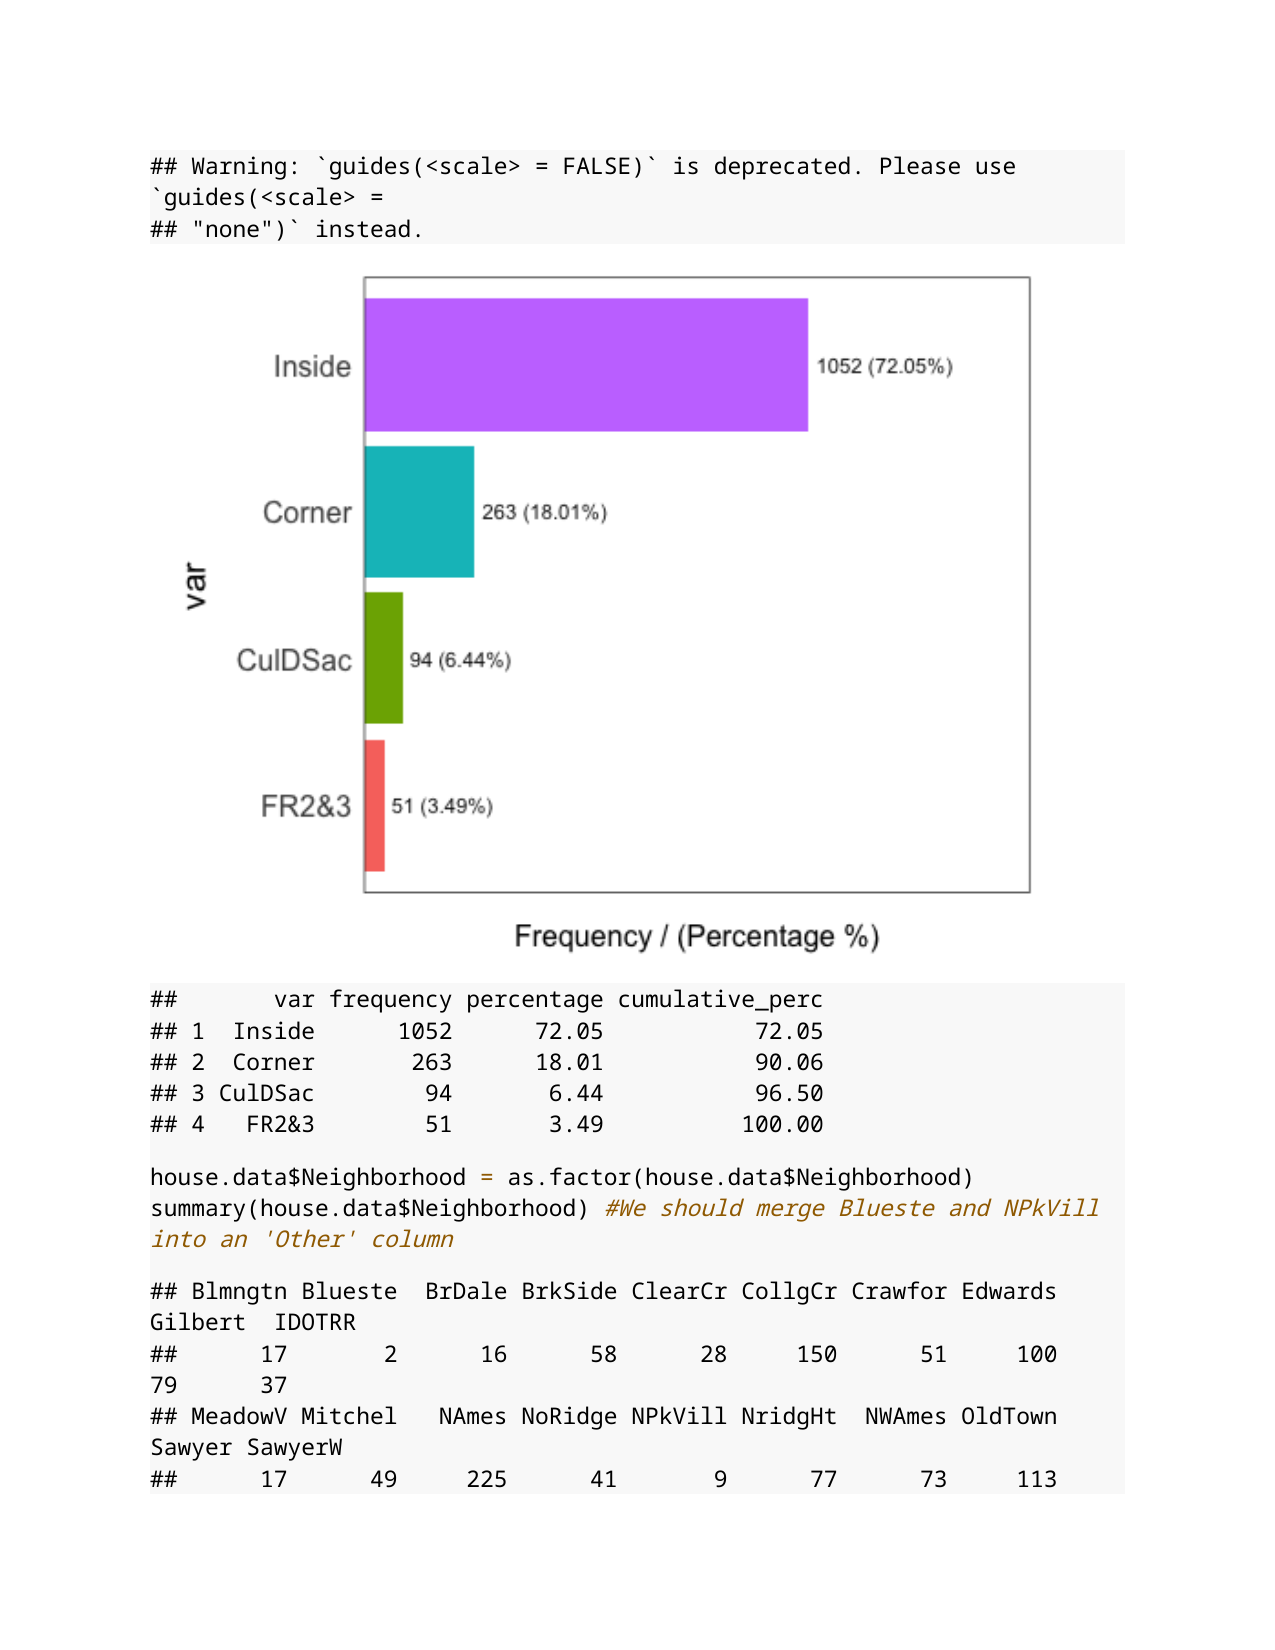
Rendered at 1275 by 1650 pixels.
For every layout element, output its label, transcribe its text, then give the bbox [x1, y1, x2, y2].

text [150, 1275, 1125, 1494]
text ## var frequency percentage cumulative_perc ## 1 Inside 1052 72.05 72.05 ## 2 Corner 263 18.01 90.06 ## 3 CulDSac 94 6.44 96.50 ## 4 FR2&3 51 3.49 100.00 [150, 983, 1125, 1139]
picture [168, 264, 1044, 965]
text ## Warning: `guides(<scale> = FALSE)` is deprecated. Please use `guides(<scale> = ## "none")` instead. [150, 150, 1125, 244]
text house.data$Neighborhood = as.factor(house.data$Neighborhood) summary(house.data$Neighborhood) #We should merge Blueste and NPkVill into an 'Other' column [452, 1160, 1125, 1254]
